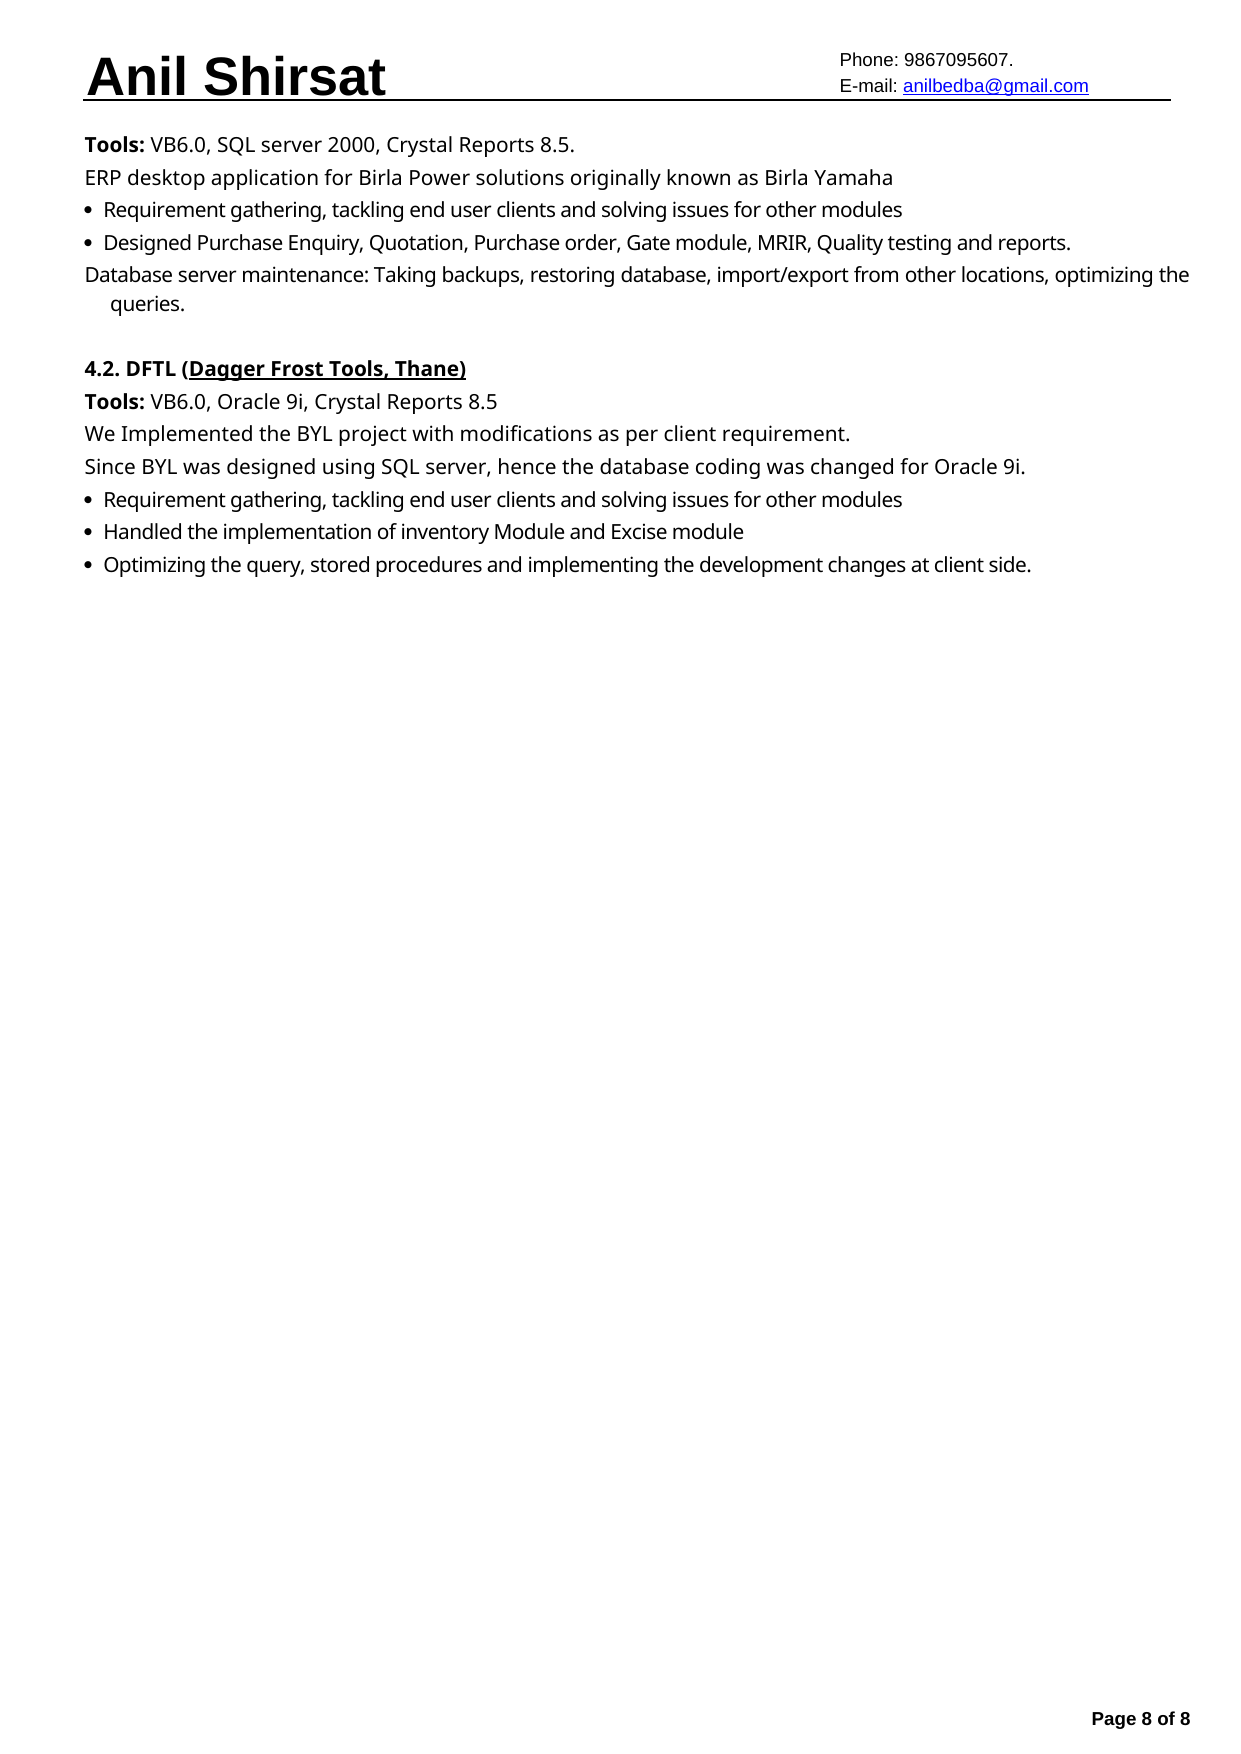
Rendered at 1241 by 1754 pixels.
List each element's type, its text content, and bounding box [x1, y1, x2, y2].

text Tools: VB6.0, SQL server 2000, Crystal Reports 8.5. [84, 130, 1190, 159]
list Requirement gathering, tackling end user clients and solving issues for other modules [84, 485, 1190, 513]
list Requirement gathering, tackling end user clients and solving issues for other modules [84, 195, 1190, 224]
text ERP desktop application for Birla Power solutions originally known as Birla Yamaha [84, 163, 1190, 191]
text Database server maintenance: Taking backups, restoring database, import/export from other locations, optimizing the queries. [84, 261, 1190, 317]
list Optimizing the query, stored procedures and implementing the development changes at client side. [84, 550, 1190, 578]
text Tools: VB6.0, Oracle 9i, Crystal Reports 8.5 [84, 387, 1190, 415]
text 4.2. DFTL (Dagger Frost Tools, Thane) [84, 354, 1190, 383]
list Handled the implementation of inventory Module and Excise module [84, 517, 1190, 546]
text We Implemented the BYL project with modifications as per client requirement. [84, 419, 1190, 448]
text Since BYL was designed using SQL server, hence the database coding was changed for Oracle 9i. [84, 452, 1190, 481]
list Designed Purchase Enquiry, Quotation, Purchase order, Gate module, MRIR, Quality testing and reports. [84, 228, 1190, 256]
